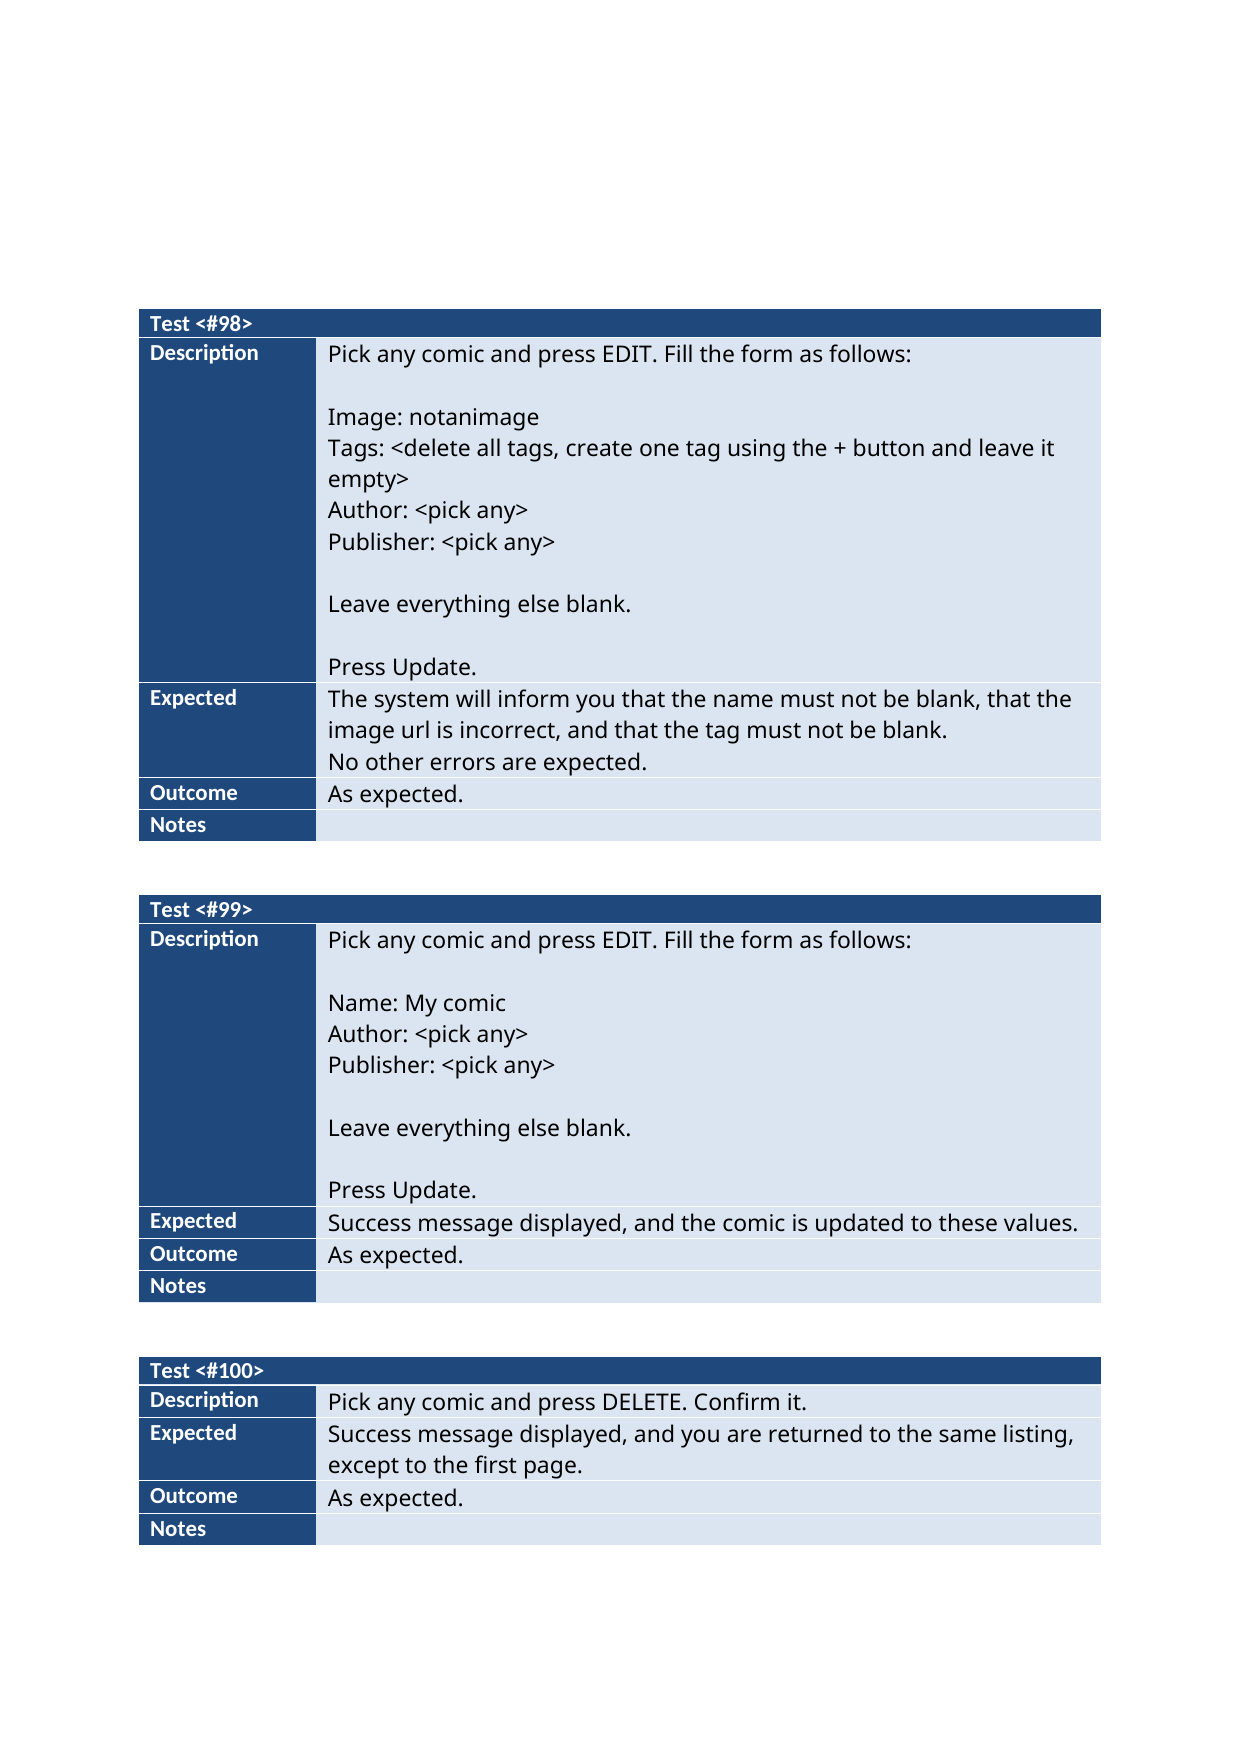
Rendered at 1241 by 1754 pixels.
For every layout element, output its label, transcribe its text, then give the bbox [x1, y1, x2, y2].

table_cell Description [139, 1386, 316, 1417]
table_cell Success message displayed, and the comic is updated to these values. [316, 1207, 1101, 1238]
table_cell Notes [139, 1514, 316, 1545]
table_cell As expected. [316, 1481, 1101, 1513]
table_header Test <#100> [139, 1357, 1101, 1384]
table_header Test <#99> [139, 895, 1101, 923]
table_cell Expected [139, 683, 316, 777]
table_cell Expected [139, 1418, 316, 1480]
table_header Test <#98> [139, 309, 1101, 337]
table_cell Pick any comic and press EDIT. Fill the form as follows: Image: notanimage Tags: <delete all tags, create one tag using the + button and leave it empty> Author: <pick any> Publisher: <pick any> Leave everything else blank. Press Update. [316, 338, 1101, 682]
table_cell [316, 1271, 1101, 1302]
table_cell Description [139, 924, 316, 1206]
table_cell The system will inform you that the name must not be blank, that the image url is incorrect, and that the tag must not be blank. No other errors are expected. [316, 683, 1101, 777]
table_cell Description [139, 338, 316, 682]
table_cell Notes [139, 1271, 316, 1302]
table_cell Notes [139, 810, 316, 841]
table_cell [316, 1514, 1101, 1545]
table_cell Outcome [139, 778, 316, 809]
table_cell Pick any comic and press EDIT. Fill the form as follows: Name: My comic Author: <pick any> Publisher: <pick any> Leave everything else blank. Press Update. [316, 924, 1101, 1206]
table_cell Success message displayed, and you are returned to the same listing, except to the first page. [316, 1418, 1101, 1480]
table_cell Outcome [139, 1239, 316, 1270]
table_cell As expected. [316, 1239, 1101, 1270]
table_cell [316, 810, 1101, 841]
table_cell Expected [139, 1207, 316, 1238]
table_cell As expected. [316, 778, 1101, 809]
table_cell Outcome [139, 1481, 316, 1513]
table_cell Pick any comic and press DELETE. Confirm it. [316, 1386, 1101, 1417]
